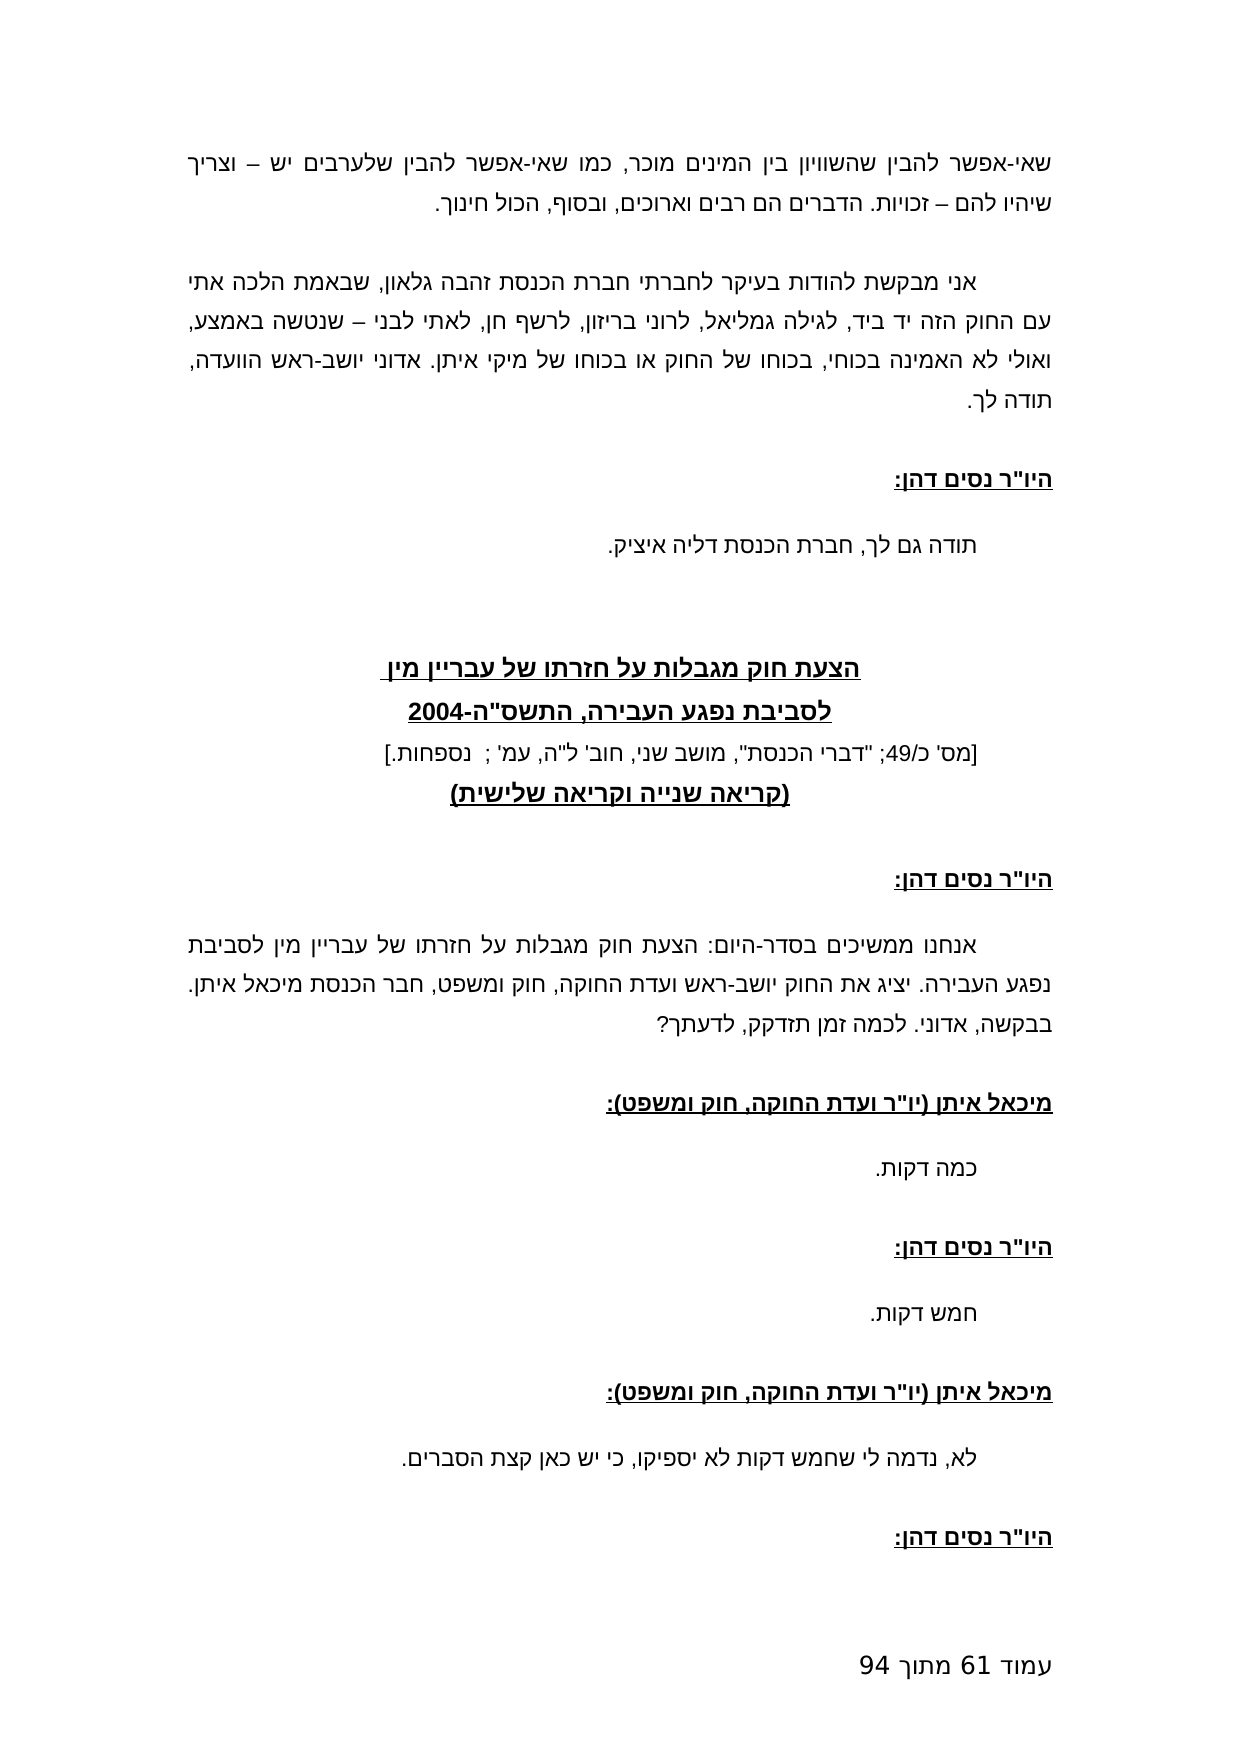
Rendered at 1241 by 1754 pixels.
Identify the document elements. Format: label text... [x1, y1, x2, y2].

text היו"ר נסים דהן: [187, 466, 1053, 492]
text חמש דקות. [187, 1300, 1053, 1326]
text תודה גם לך, חברת הכנסת דליה איציק. [187, 532, 1053, 558]
text לא, נדמה לי שחמש דקות לא יספיקו, כי יש כאן קצת הסברים. [187, 1445, 1053, 1471]
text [187, 1379, 1053, 1405]
text היו"ר נסים דהן: [187, 1234, 1053, 1261]
text (קריאה שנייה וקריאה שלישית) [187, 779, 1053, 808]
text כמה דקות. [187, 1155, 1053, 1182]
text היו"ר נסים דהן: [187, 866, 1053, 892]
text [מס' כ/49; "דברי הכנסת", מושב שני, חוב' ל"ה, עמ' ; נספחות.] [187, 740, 1053, 766]
text הצעת חוק מגבלות על חזרתו של עבריין מין לסביבת נפגע העבירה, התשס"ה-2004 [187, 654, 1053, 726]
text מיכאל איתן (יו"ר ועדת החוקה, חוק ומשפט): [187, 1089, 1053, 1116]
text אנחנו ממשיכים בסדר-היום: הצעת חוק מגבלות על חזרתו של עבריין מין לסביבת נפגע העבירה. יציג את החוק יושב-ראש ועדת החוקה, חוק ומשפט, חבר הכנסת מיכאל איתן. בבקשה, אדוני. לכמה זמן תזדקק, לדעתך? [187, 932, 1053, 1037]
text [187, 150, 1053, 216]
text היו"ר נסים דהן: [187, 1524, 1053, 1550]
text אני מבקשת להודות בעיקר לחברתי חברת הכנסת זהבה גלאון, שבאמת הלכה אתי עם החוק הזה יד ביד, לגילה גמליאל, לרוני בריזון, לרשף חן, לאתי לבני – שנטשה באמצע, ואולי לא האמינה בכוחי, בכוחו של החוק או בכוחו של מיקי איתן. אדוני יושב-ראש הוועדה, תודה לך. [187, 268, 1053, 413]
